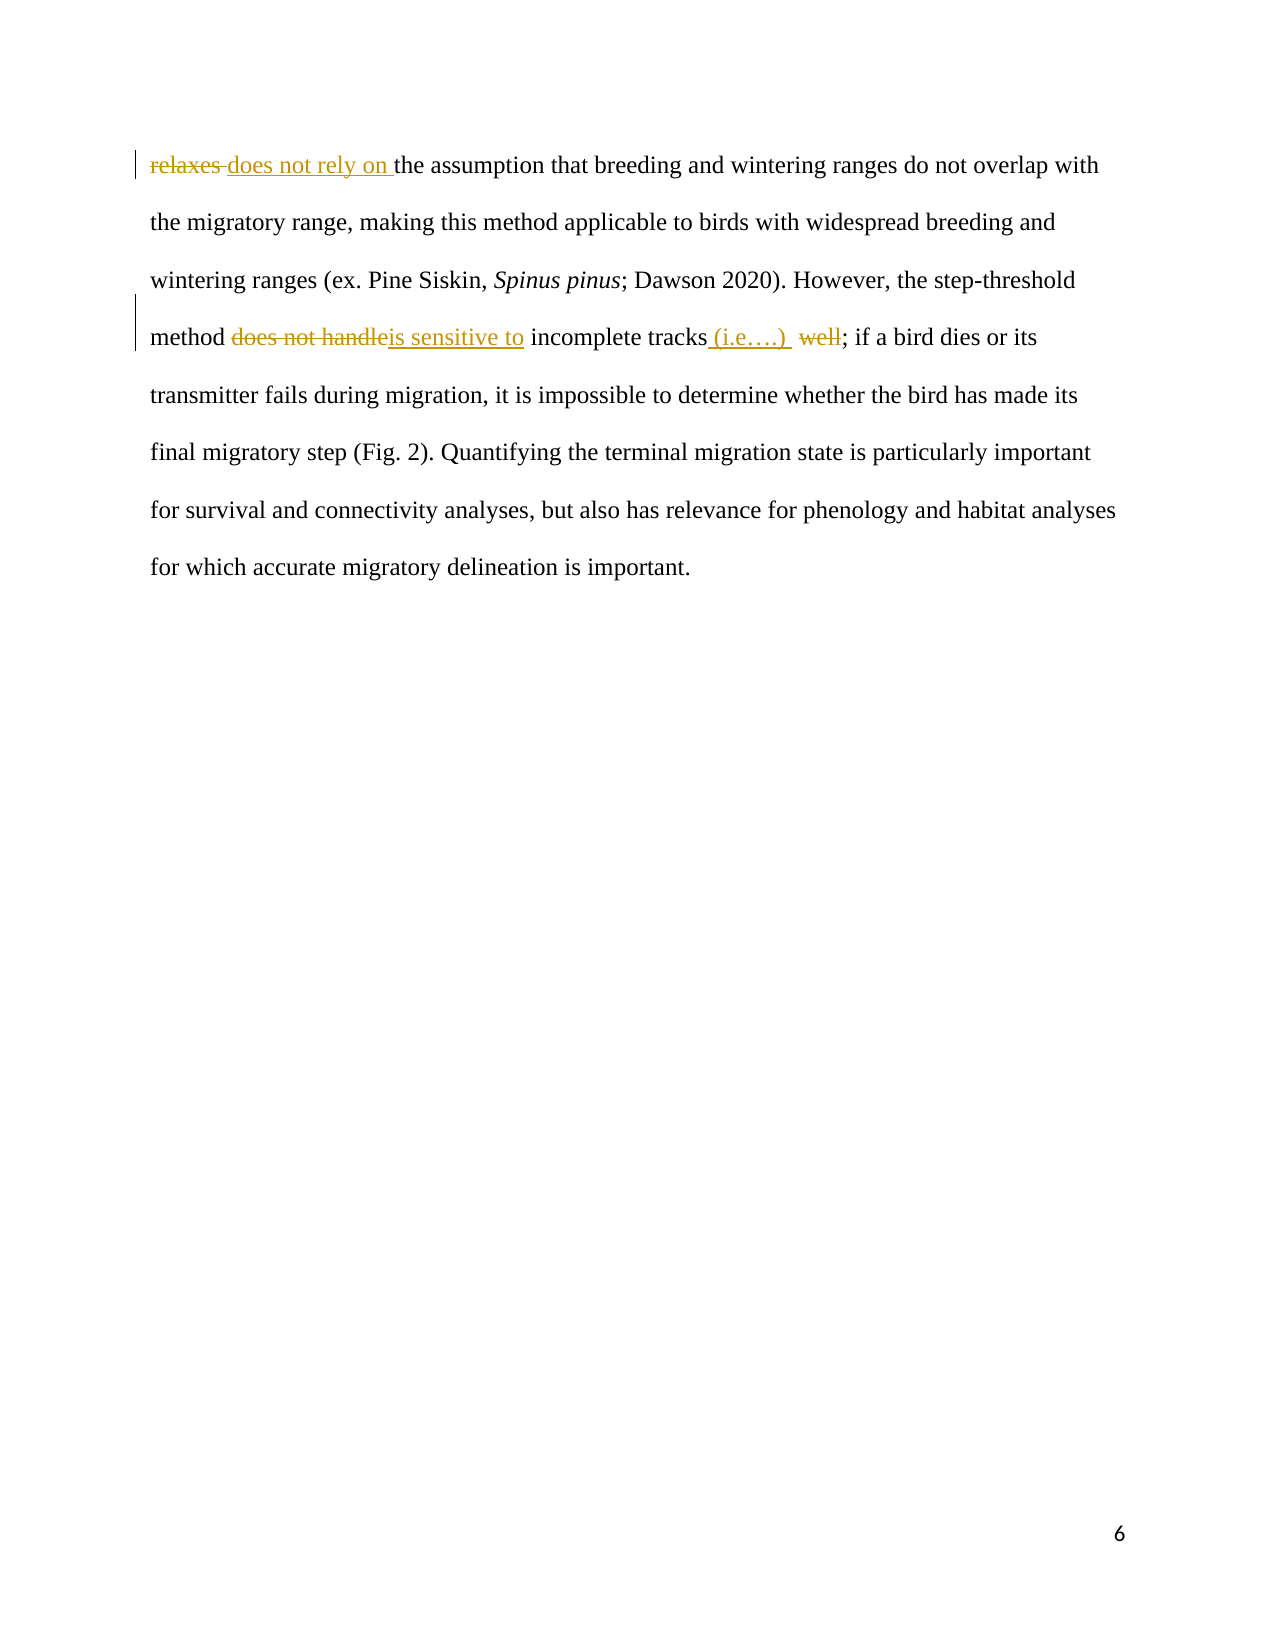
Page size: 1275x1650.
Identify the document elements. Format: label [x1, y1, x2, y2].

text [150, 150, 1125, 581]
